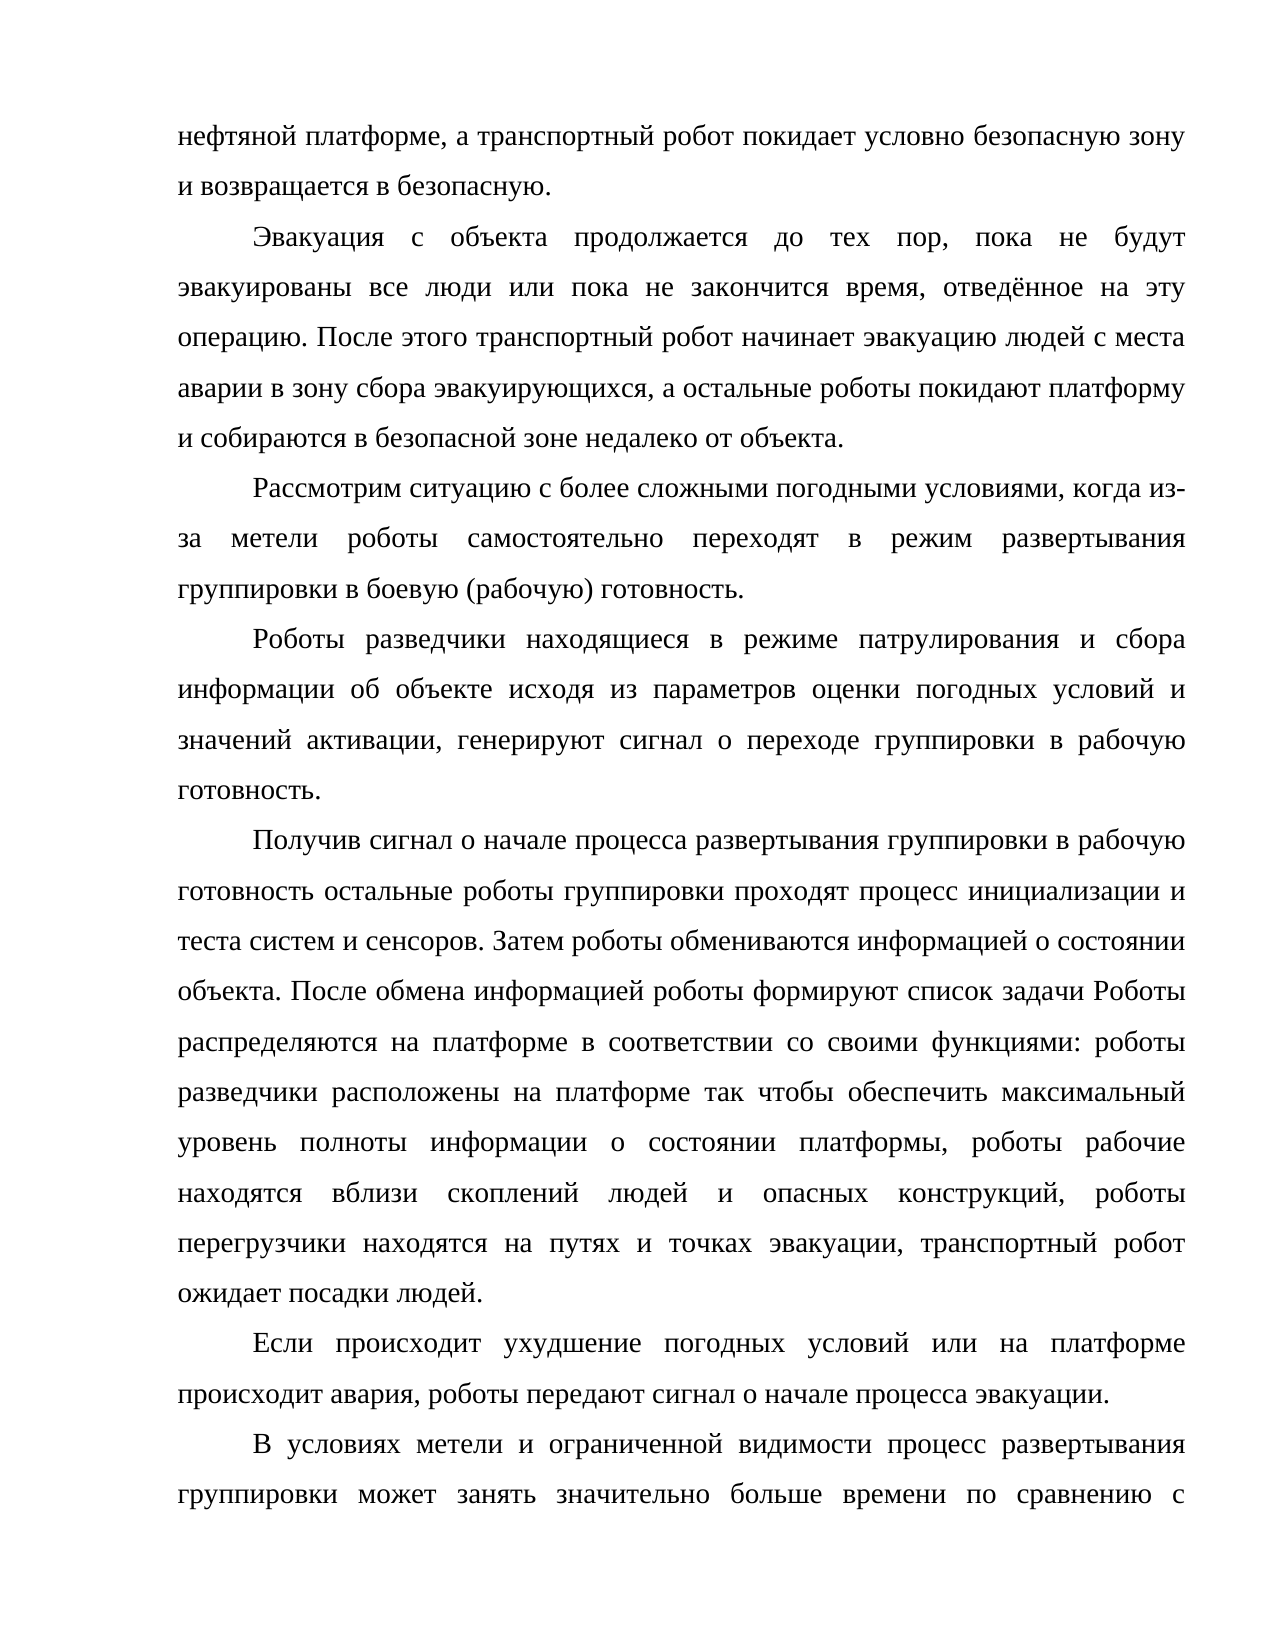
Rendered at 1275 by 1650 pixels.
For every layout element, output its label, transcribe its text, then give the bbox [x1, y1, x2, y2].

text Рассмотрим ситуацию с более сложными погодными условиями, когда из-за метели роботы самостоятельно переходят в режим развертывания группировки в боевую (рабочую) готовность. [177, 470, 1186, 604]
text Роботы разведчики находящиеся в режиме патрулирования и сбора информации об объекте исходя из параметров оценки погодных условий и значений активации, генерируют сигнал о переходе группировки в рабочую готовность. [177, 621, 1186, 806]
text Эвакуация с объекта продолжается до тех пор, пока не будут эвакуированы все люди или пока не закончится время, отведённое на эту операцию. После этого транспортный робот начинает эвакуацию людей с места аварии в зону сбора эвакуирующихся, а остальные роботы покидают платформу и собираются в безопасной зоне недалеко от объекта. [177, 219, 1186, 453]
text Если происходит ухудшение погодных условий или на платформе происходит авария, роботы передают сигнал о начале процесса эвакуации. [177, 1326, 1186, 1409]
text Получив сигнал о начале процесса развертывания группировки в рабочую готовность остальные роботы группировки проходят процесс инициализации и теста систем и сенсоров. Затем роботы обмениваются информацией о состоянии объекта. После обмена информацией роботы формируют список задачи Роботы распределяются на платформе в соответствии со своими функциями: роботы разведчики расположены на платформе так чтобы обеспечить максимальный уровень полноты информации о состоянии платформы, роботы рабочие находятся вблизи скоплений людей и опасных конструкций, роботы перегрузчики находятся на путях и точках эвакуации, транспортный робот ожидает посадки людей. [177, 822, 1186, 1309]
